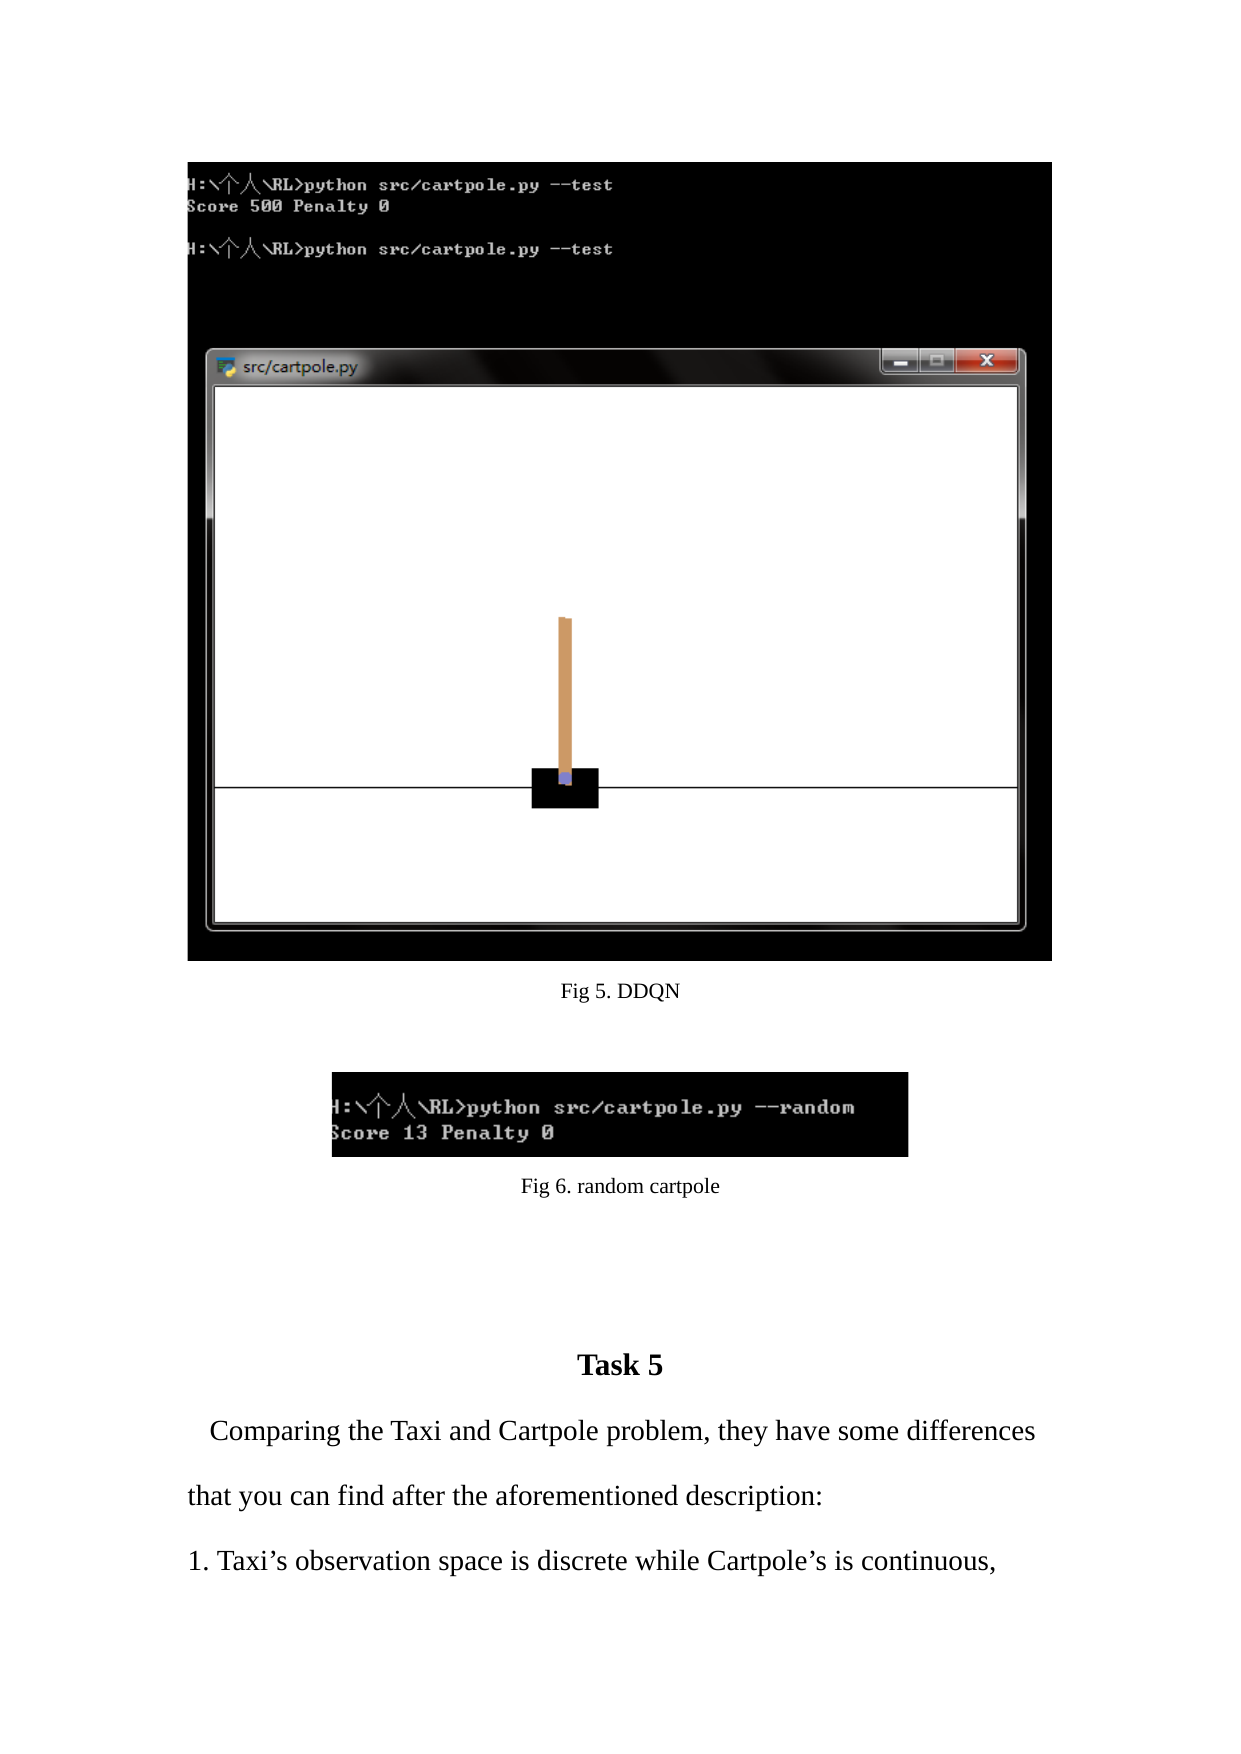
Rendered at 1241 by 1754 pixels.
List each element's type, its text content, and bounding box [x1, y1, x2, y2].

picture [187, 162, 1052, 961]
list Fig 6. random cartpole [187, 1169, 1053, 1202]
list Comparing the Taxi and Cartpole problem, they have some differences that you can find after the aforementioned description: [187, 1397, 1053, 1527]
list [187, 1527, 1053, 1592]
list Fig 5. DDQN [187, 974, 1053, 1007]
text Task 5 [187, 1332, 1053, 1397]
picture [331, 1072, 909, 1157]
